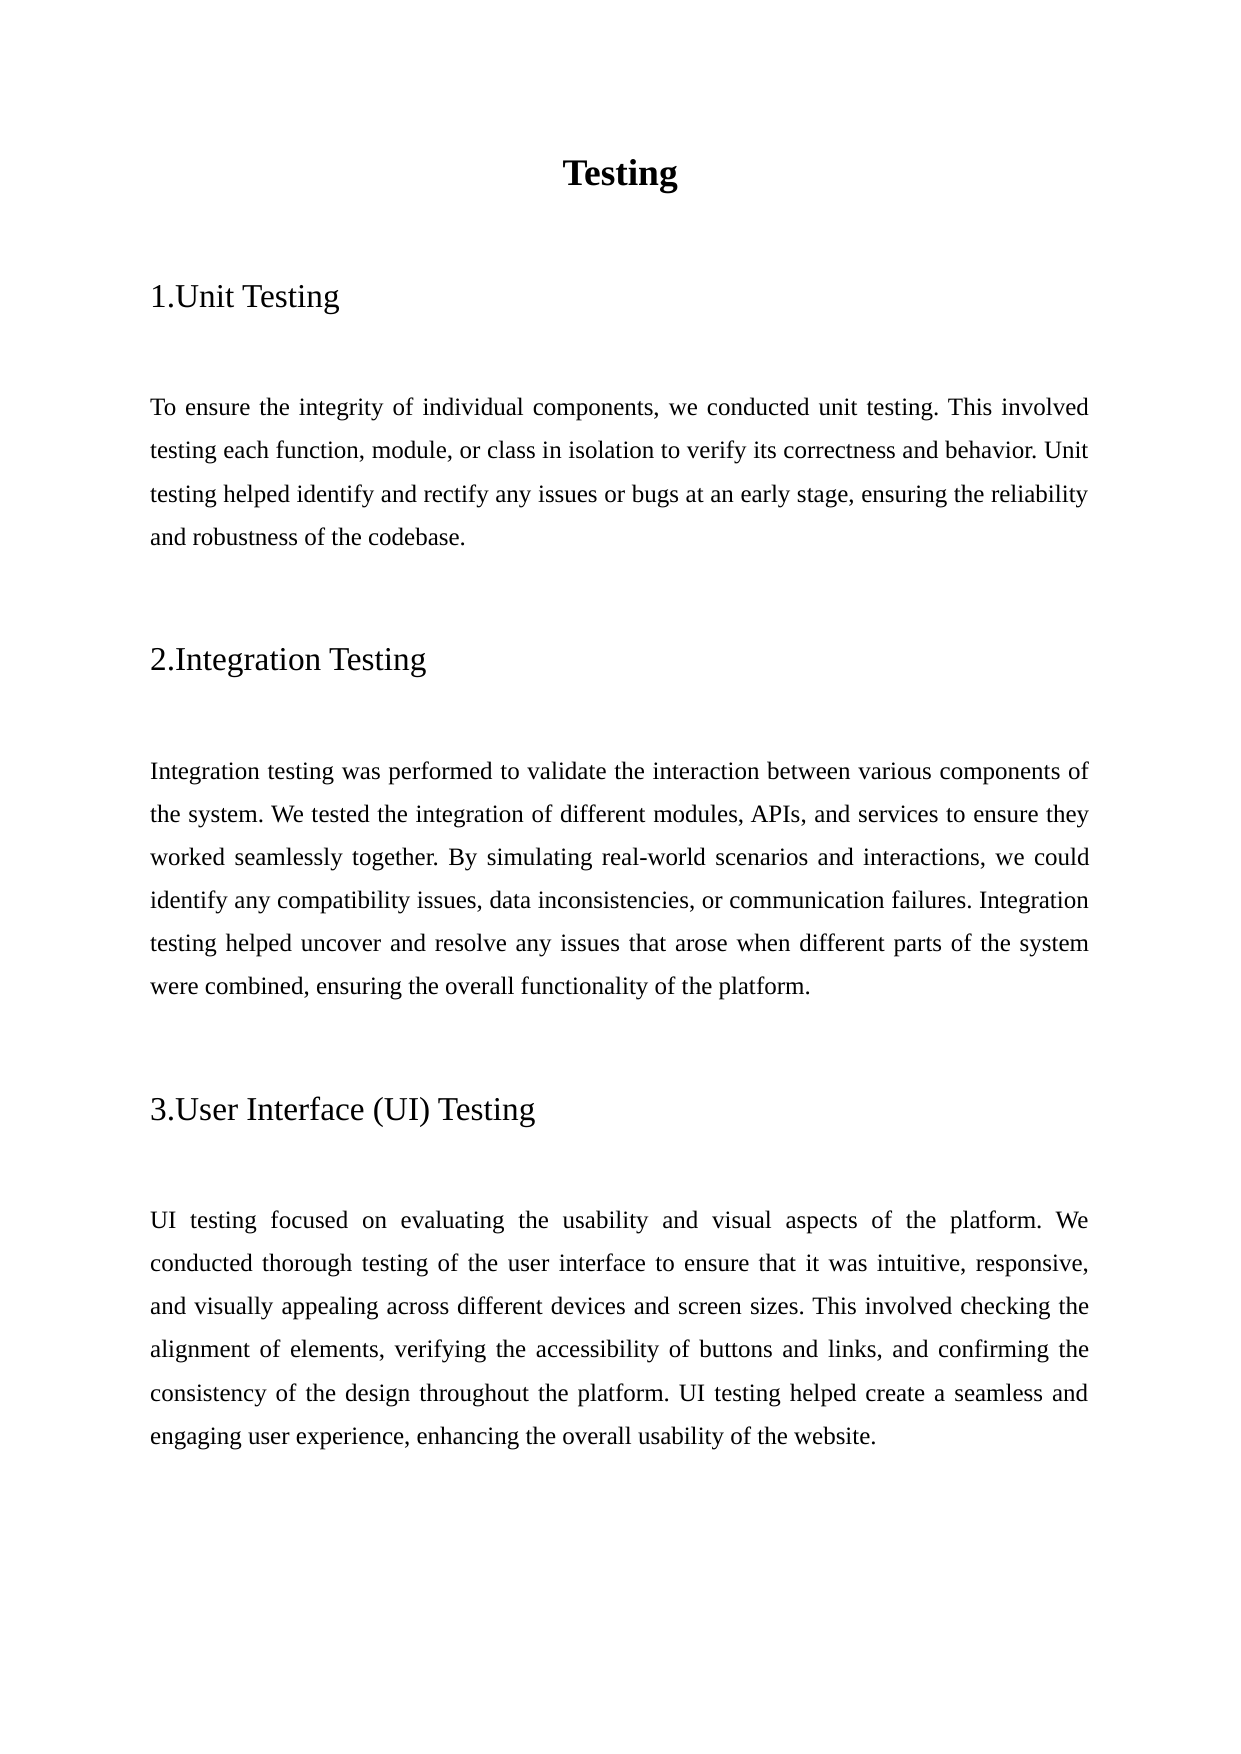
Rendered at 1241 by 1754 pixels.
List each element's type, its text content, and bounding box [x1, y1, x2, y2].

text 3.User Interface (UI) Testing [150, 1089, 1090, 1127]
text To ensure the integrity of individual components, we conducted unit testing. This involved testing each function, module, or class in isolation to verify its correctness and behavior. Unit testing helped identify and rectify any issues or bugs at an early stage, ensuring the reliability and robustness of the codebase. [150, 392, 1090, 551]
text Integration testing was performed to validate the interaction between various components of the system. We tested the integration of different modules, APIs, and services to ensure they worked seamlessly together. By simulating real-world scenarios and interactions, we could identify any compatibility issues, data inconsistencies, or communication failures. Integration testing helped uncover and resolve any issues that arose when different parts of the system were combined, ensuring the overall functionality of the platform. [150, 756, 1090, 1000]
text 1.Unit Testing [150, 276, 1090, 315]
text UI testing focused on evaluating the usability and visual aspects of the platform. We conducted thorough testing of the user interface to ensure that it was intuitive, responsive, and visually appealing across different devices and screen sizes. This involved checking the alignment of elements, verifying the accessibility of buttons and links, and confirming the consistency of the design throughout the platform. UI testing helped create a seamless and engaging user experience, enhancing the overall usability of the website. [150, 1205, 1090, 1449]
text 2.Integration Testing [150, 640, 1090, 678]
text Testing [150, 150, 1090, 193]
